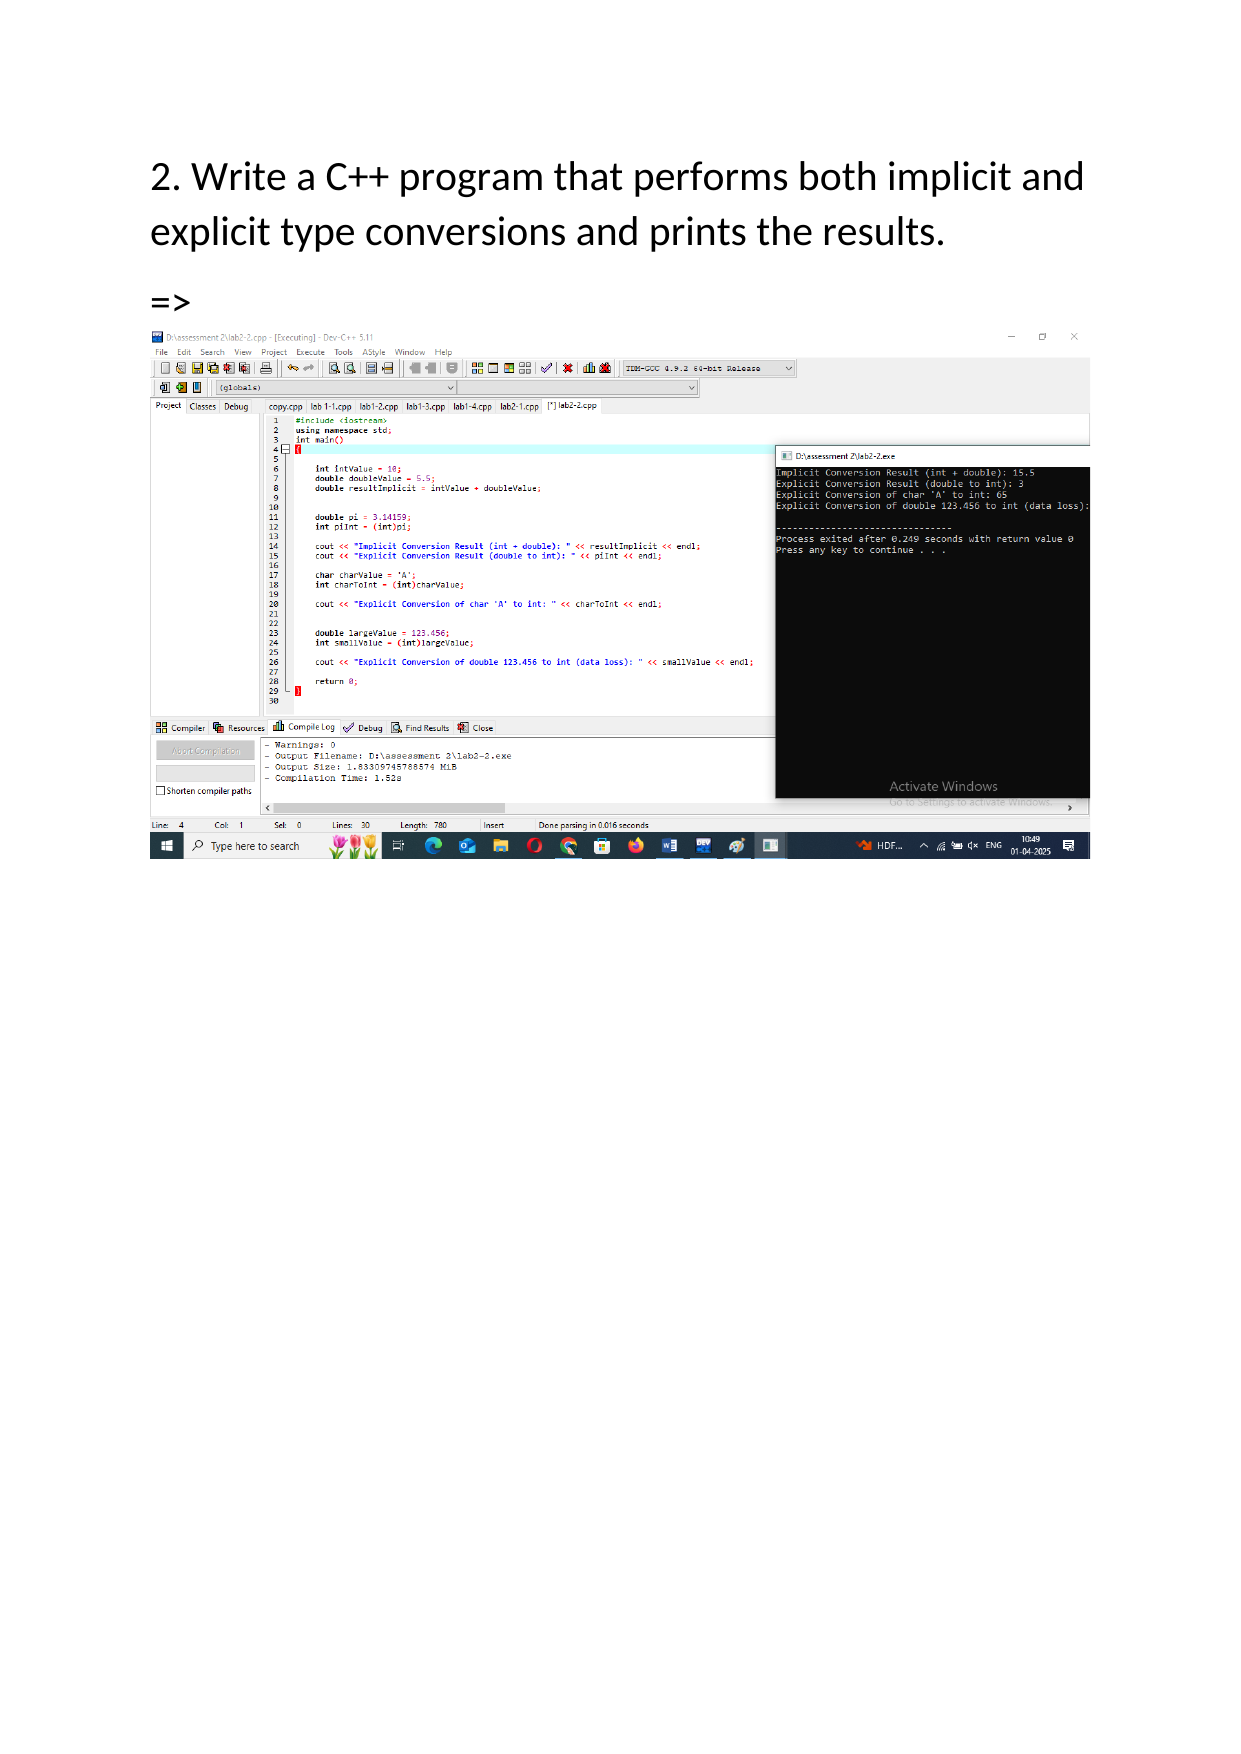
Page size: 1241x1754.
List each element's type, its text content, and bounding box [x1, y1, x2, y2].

text 2. Write a C++ program that performs both implicit and explicit type conversions and prints the results. [150, 150, 1090, 256]
picture [150, 329, 1091, 859]
text => [150, 276, 1090, 329]
